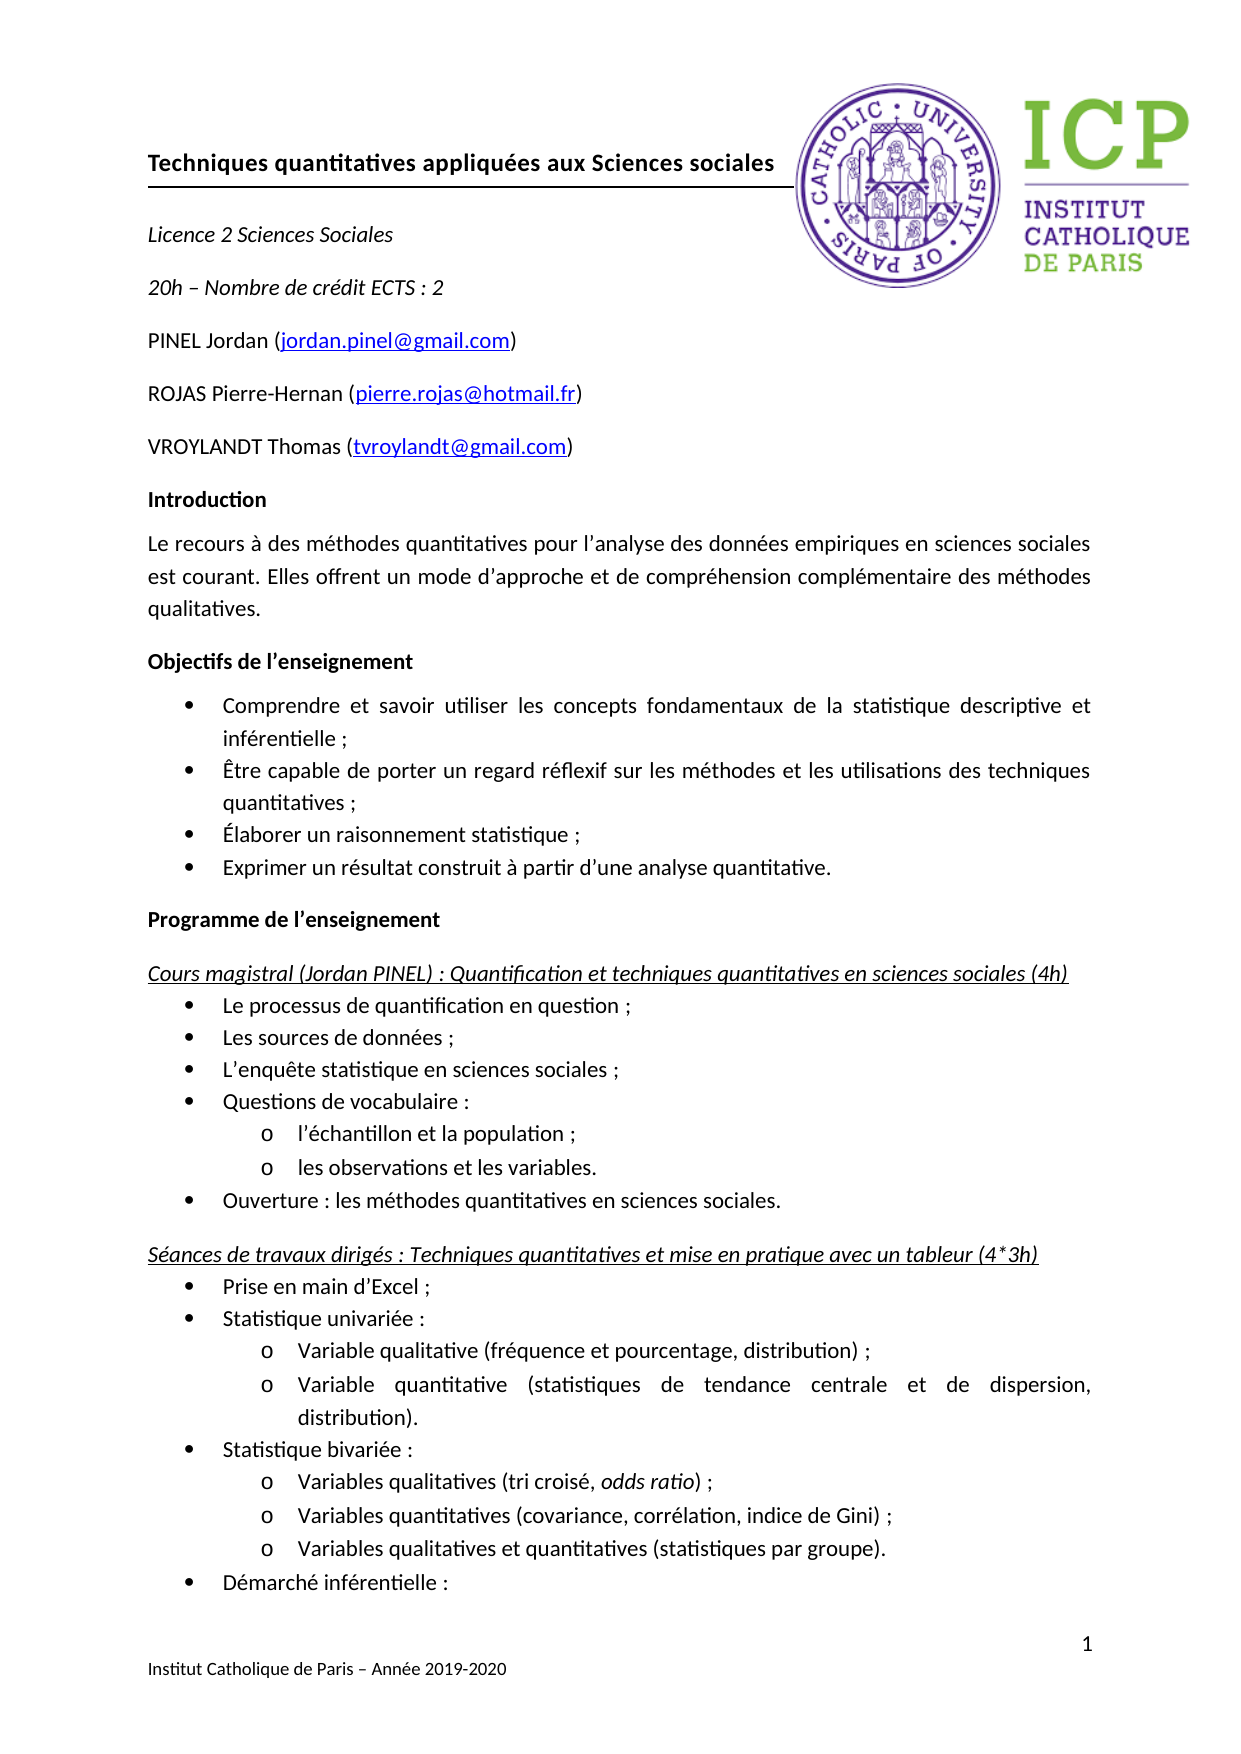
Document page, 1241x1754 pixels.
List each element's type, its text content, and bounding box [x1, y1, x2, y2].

list Statistique bivariée : [185, 1435, 1093, 1463]
text VROYLANDT Thomas (tvroylandt@gmail.com) [148, 432, 1093, 460]
list Être capable de porter un regard réflexif sur les méthodes et les utilisations des techniques quantitatives ; [185, 756, 1093, 816]
subtitle Cours magistral (Jordan PINEL) : Quantification et techniques quantitatives en sciences sociales (4h) [148, 959, 1093, 987]
subtitle Séances de travaux dirigés : Techniques quantitatives et mise en pratique avec un tableur (4*3h) [148, 1240, 1093, 1268]
text 20h – Nombre de crédit ECTS : 2 [148, 273, 1093, 301]
list l’échantillon et la population ; [260, 1119, 1093, 1149]
title Techniques quantitatives appliquées aux Sciences sociales [148, 148, 794, 186]
list L’enquête statistique en sciences sociales ; [185, 1055, 1093, 1083]
list Le processus de quantification en question ; [185, 991, 1093, 1019]
subtitle Introduction [148, 485, 1093, 513]
list Variable quantitative (statistiques de tendance centrale et de dispersion, distribution). [260, 1370, 1093, 1431]
list Démarché inférentielle : [185, 1568, 1093, 1596]
list Ouverture : les méthodes quantitatives en sciences sociales. [185, 1187, 1093, 1215]
list Variables qualitatives (tri croisé, odds ratio) ; [260, 1467, 1093, 1497]
list Exprimer un résultat construit à partir d’une analyse quantitative. [185, 853, 1093, 881]
list Comprendre et savoir utiliser les concepts fondamentaux de la statistique descriptive et inférentielle ; [185, 692, 1093, 752]
list Variables quantitatives (covariance, corrélation, indice de Gini) ; [260, 1501, 1093, 1530]
text Licence 2 Sciences Sociales [148, 220, 794, 248]
list Élaborer un raisonnement statistique ; [185, 820, 1093, 848]
subtitle Programme de l’enseignement [148, 906, 1093, 934]
list Variables qualitatives et quantitatives (statistiques par groupe). [260, 1534, 1093, 1564]
list Variable qualitative (fréquence et pourcentage, distribution) ; [260, 1336, 1093, 1365]
list Prise en main d’Excel ; [185, 1272, 1093, 1300]
list Les sources de données ; [185, 1023, 1093, 1051]
list Statistique univariée : [185, 1304, 1093, 1332]
text ROJAS Pierre-Hernan (pierre.rojas@hotmail.fr) [148, 379, 1093, 407]
subtitle Objectifs de l’enseignement [148, 647, 1093, 675]
text Le recours à des méthodes quantitatives pour l’analyse des données empiriques en sciences sociales est courant. Elles offrent un mode d’approche et de compréhension complémentaire des méthodes qualitatives. [148, 529, 1093, 622]
picture [794, 82, 1193, 288]
list les observations et les variables. [260, 1153, 1093, 1182]
list Questions de vocabulaire : [185, 1087, 1093, 1115]
text PINEL Jordan (jordan.pinel@gmail.com) [148, 326, 1093, 354]
